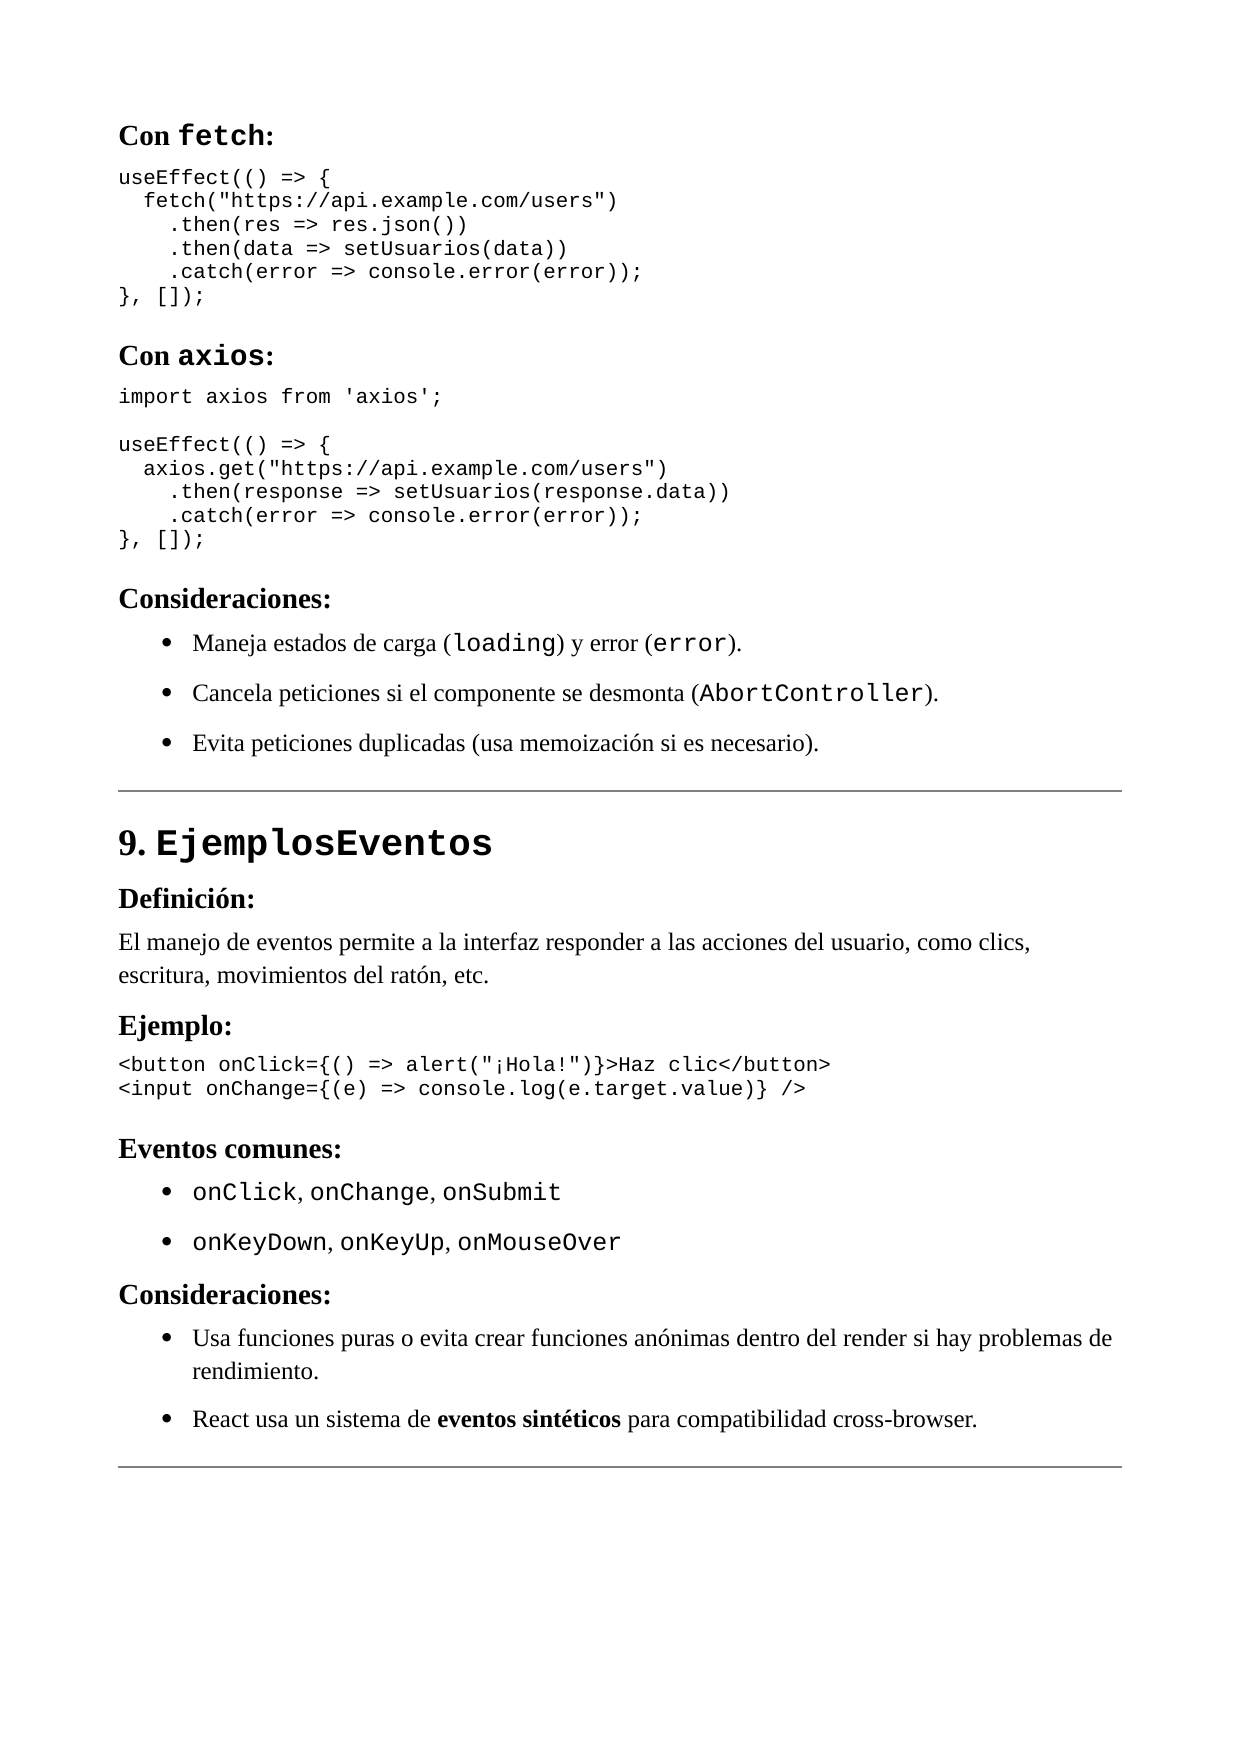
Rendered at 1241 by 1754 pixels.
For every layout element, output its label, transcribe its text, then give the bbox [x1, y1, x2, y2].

list Maneja estados de carga (loading) y error (error). [162, 628, 1122, 658]
text .then(data => setUsuarios(data)) [118, 238, 1122, 261]
subtitle 9. EjemplosEventos [118, 821, 1122, 867]
text useEffect(() => { [118, 167, 1122, 190]
subtitle Consideraciones: [118, 1277, 1122, 1311]
text .then(res => res.json()) [118, 214, 1122, 238]
text axios.get("https://api.example.com/users") [118, 457, 1122, 481]
text <input onChange={(e) => console.log(e.target.value)} /> [118, 1078, 1122, 1101]
text .catch(error => console.error(error)); [118, 505, 1122, 528]
text <button onClick={() => alert("¡Hola!")}>Haz clic</button> [118, 1054, 1122, 1078]
text }, []); [118, 528, 1122, 552]
subtitle Con fetch: [118, 118, 1122, 154]
subtitle Consideraciones: [118, 582, 1122, 615]
list Usa funciones puras o evita crear funciones anónimas dentro del render si hay problemas de rendimiento. [162, 1323, 1122, 1385]
text fetch("https://api.example.com/users") [118, 190, 1122, 214]
text .catch(error => console.error(error)); [118, 261, 1122, 285]
subtitle Ejemplo: [118, 1008, 1122, 1042]
list Cancela peticiones si el componente se desmonta (AbortController). [162, 678, 1122, 708]
subtitle Con axios: [118, 338, 1122, 374]
list React usa un sistema de eventos sintéticos para compatibilidad cross-browser. [162, 1404, 1122, 1432]
text }, []); [118, 285, 1122, 308]
text El manejo de eventos permite a la interfaz responder a las acciones del usuario, como clics, escritura, movimientos del ratón, etc. [118, 927, 1122, 989]
list onKeyDown, onKeyUp, onMouseOver [162, 1227, 1122, 1258]
text .then(response => setUsuarios(response.data)) [118, 481, 1122, 505]
text useEffect(() => { [118, 434, 1122, 457]
subtitle Definición: [118, 881, 1122, 915]
subtitle Eventos comunes: [118, 1131, 1122, 1164]
list Evita peticiones duplicadas (usa memoización si es necesario). [162, 728, 1122, 756]
list onClick, onChange, onSubmit [162, 1177, 1122, 1208]
text import axios from 'axios'; [118, 387, 1122, 410]
